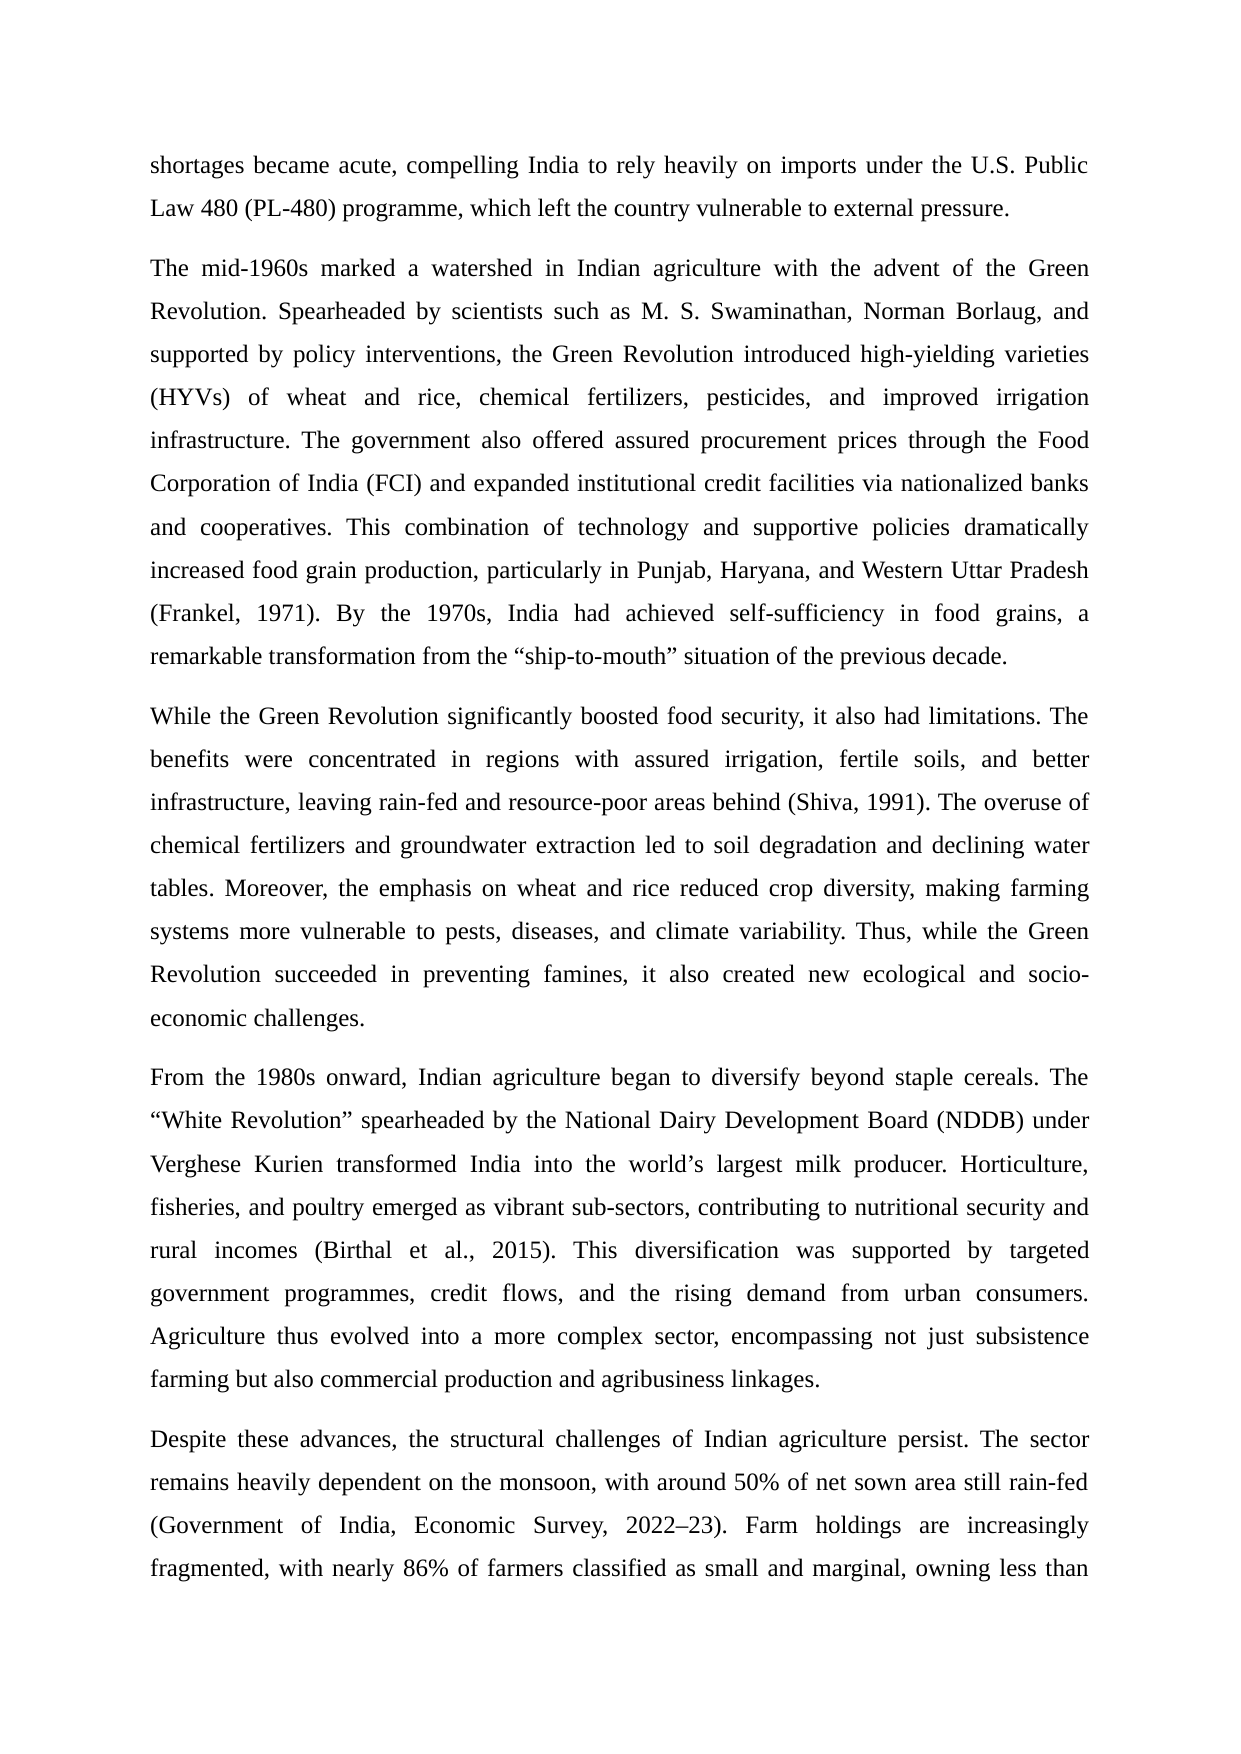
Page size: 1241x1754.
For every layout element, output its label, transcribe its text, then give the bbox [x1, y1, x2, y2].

text From the 1980s onward, Indian agriculture began to diversify beyond staple cereals. The “White Revolution” spearheaded by the National Dairy Development Board (NDDB) under Verghese Kurien transformed India into the world’s largest milk producer. Horticulture, fisheries, and poultry emerged as vibrant sub-sectors, contributing to nutritional security and rural incomes (Birthal et al., 2015). This diversification was supported by targeted government programmes, credit flows, and the rising demand from urban consumers. Agriculture thus evolved into a more complex sector, encompassing not just subsistence farming but also commercial production and agribusiness linkages. [150, 1062, 1090, 1393]
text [150, 150, 1090, 222]
text The mid-1960s marked a watershed in Indian agriculture with the advent of the Green Revolution. Spearheaded by scientists such as M. S. Swaminathan, Norman Borlaug, and supported by policy interventions, the Green Revolution introduced high-yielding varieties (HYVs) of wheat and rice, chemical fertilizers, pesticides, and improved irrigation infrastructure. The government also offered assured procurement prices through the Food Corporation of India (FCI) and expanded institutional credit facilities via nationalized banks and cooperatives. This combination of technology and supportive policies dramatically increased food grain production, particularly in Punjab, Haryana, and Western Uttar Pradesh (Frankel, 1971). By the 1970s, India had achieved self-sufficiency in food grains, a remarkable transformation from the “ship-to-mouth” situation of the previous decade. [150, 253, 1090, 670]
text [150, 1424, 1090, 1582]
text While the Green Revolution significantly boosted food security, it also had limitations. The benefits were concentrated in regions with assured irrigation, fertile soils, and better infrastructure, leaving rain-fed and resource-poor areas behind (Shiva, 1991). The overuse of chemical fertilizers and groundwater extraction led to soil degradation and declining water tables. Moreover, the emphasis on wheat and rice reduced crop diversity, making farming systems more vulnerable to pests, diseases, and climate variability. Thus, while the Green Revolution succeeded in preventing famines, it also created new ecological and socio-economic challenges. [150, 701, 1090, 1031]
